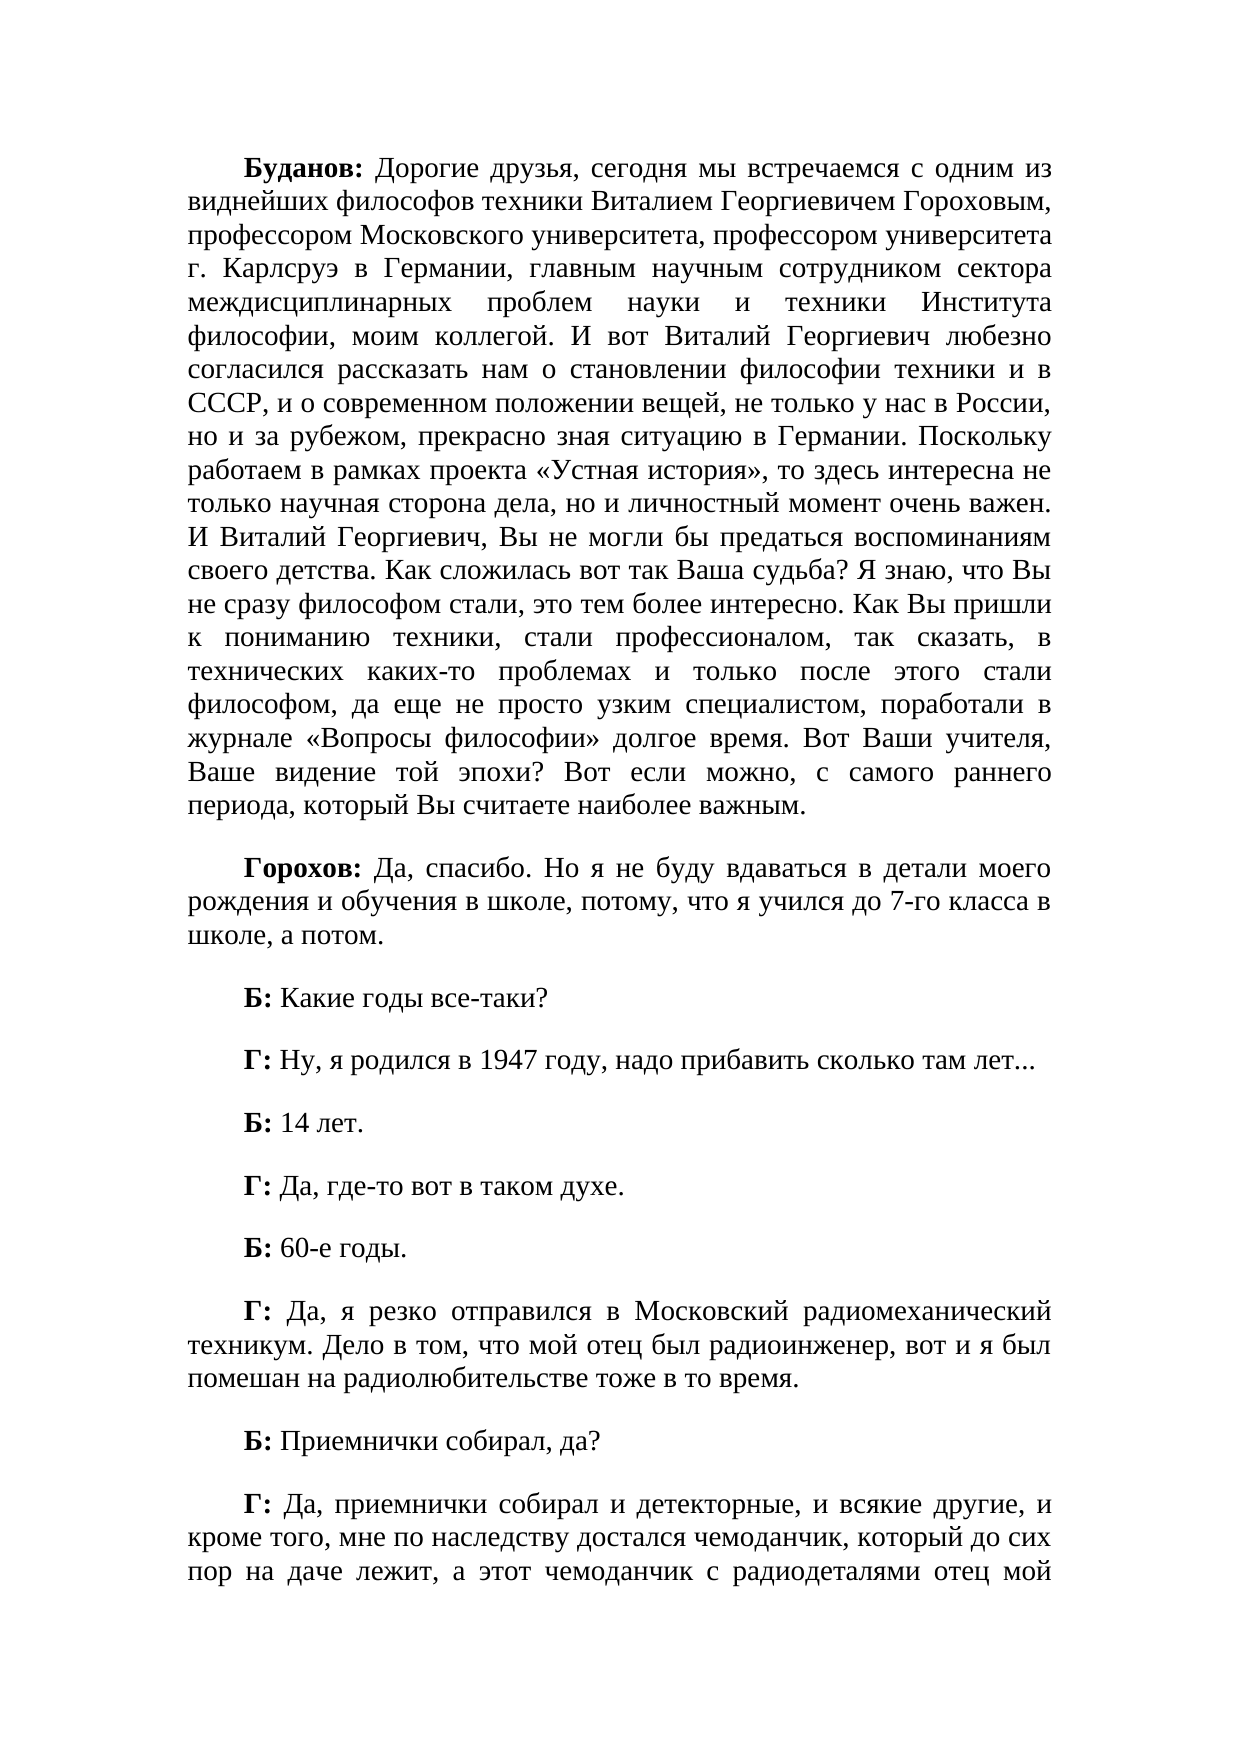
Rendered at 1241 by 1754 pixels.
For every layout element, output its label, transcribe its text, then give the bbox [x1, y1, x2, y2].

text Г: Да, я резко отправился в Московский радиомеханический техникум. Дело в том, что мой отец был радиоинженер, вот и я был помешан на радиолюбительстве тоже в то время. [187, 1293, 1053, 1394]
text Г: Да, где-то вот в таком духе. [187, 1168, 1053, 1201]
text Б: 60-е годы. [187, 1231, 1053, 1264]
text Г: Ну, я родился в 1947 году, надо прибавить сколько там лет... [187, 1042, 1053, 1076]
text Б: Приемнички собирал, да? [187, 1423, 1053, 1457]
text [187, 1486, 1053, 1586]
text Буданов: Дорогие друзья, сегодня мы встречаемся с одним из виднейших философов техники Виталием Георгиевичем Гороховым, профессором Московского университета, профессором университета г. Карлсруэ в Германии, главным научным сотрудником сектора междисциплинарных проблем науки и техники Института философии, моим коллегой. И вот Виталий Георгиевич любезно согласился рассказать нам о становлении философии техники и в СССР, и о современном положении вещей, не только у нас в России, но и за рубежом, прекрасно зная ситуацию в Германии. Поскольку работаем в рамках проекта «Устная история», то здесь интересна не только научная сторона дела, но и личностный момент очень важен. И Виталий Георгиевич, Вы не могли бы предаться воспоминаниям своего детства. Как сложилась вот так Ваша судьба? Я знаю, что Вы не сразу философом стали, это тем более интересно. Как Вы пришли к пониманию техники, стали профессионалом, так сказать, в технических каких-то проблемах и только после этого стали философом, да еще не просто узким специалистом, поработали в журнале «Вопросы философии» долгое время. Вот Ваши учителя, Ваше видение той эпохи? Вот если можно, с самого раннего периода, который Вы считаете наиболее важным. [187, 150, 1053, 821]
text Горохов: Да, спасибо. Но я не буду вдаваться в детали моего рождения и обучения в школе, потому, что я учился до 7-го класса в школе, а потом. [187, 850, 1053, 951]
text Б: Какие годы все-таки? [187, 980, 1053, 1013]
text Б: 14 лет. [187, 1105, 1053, 1139]
